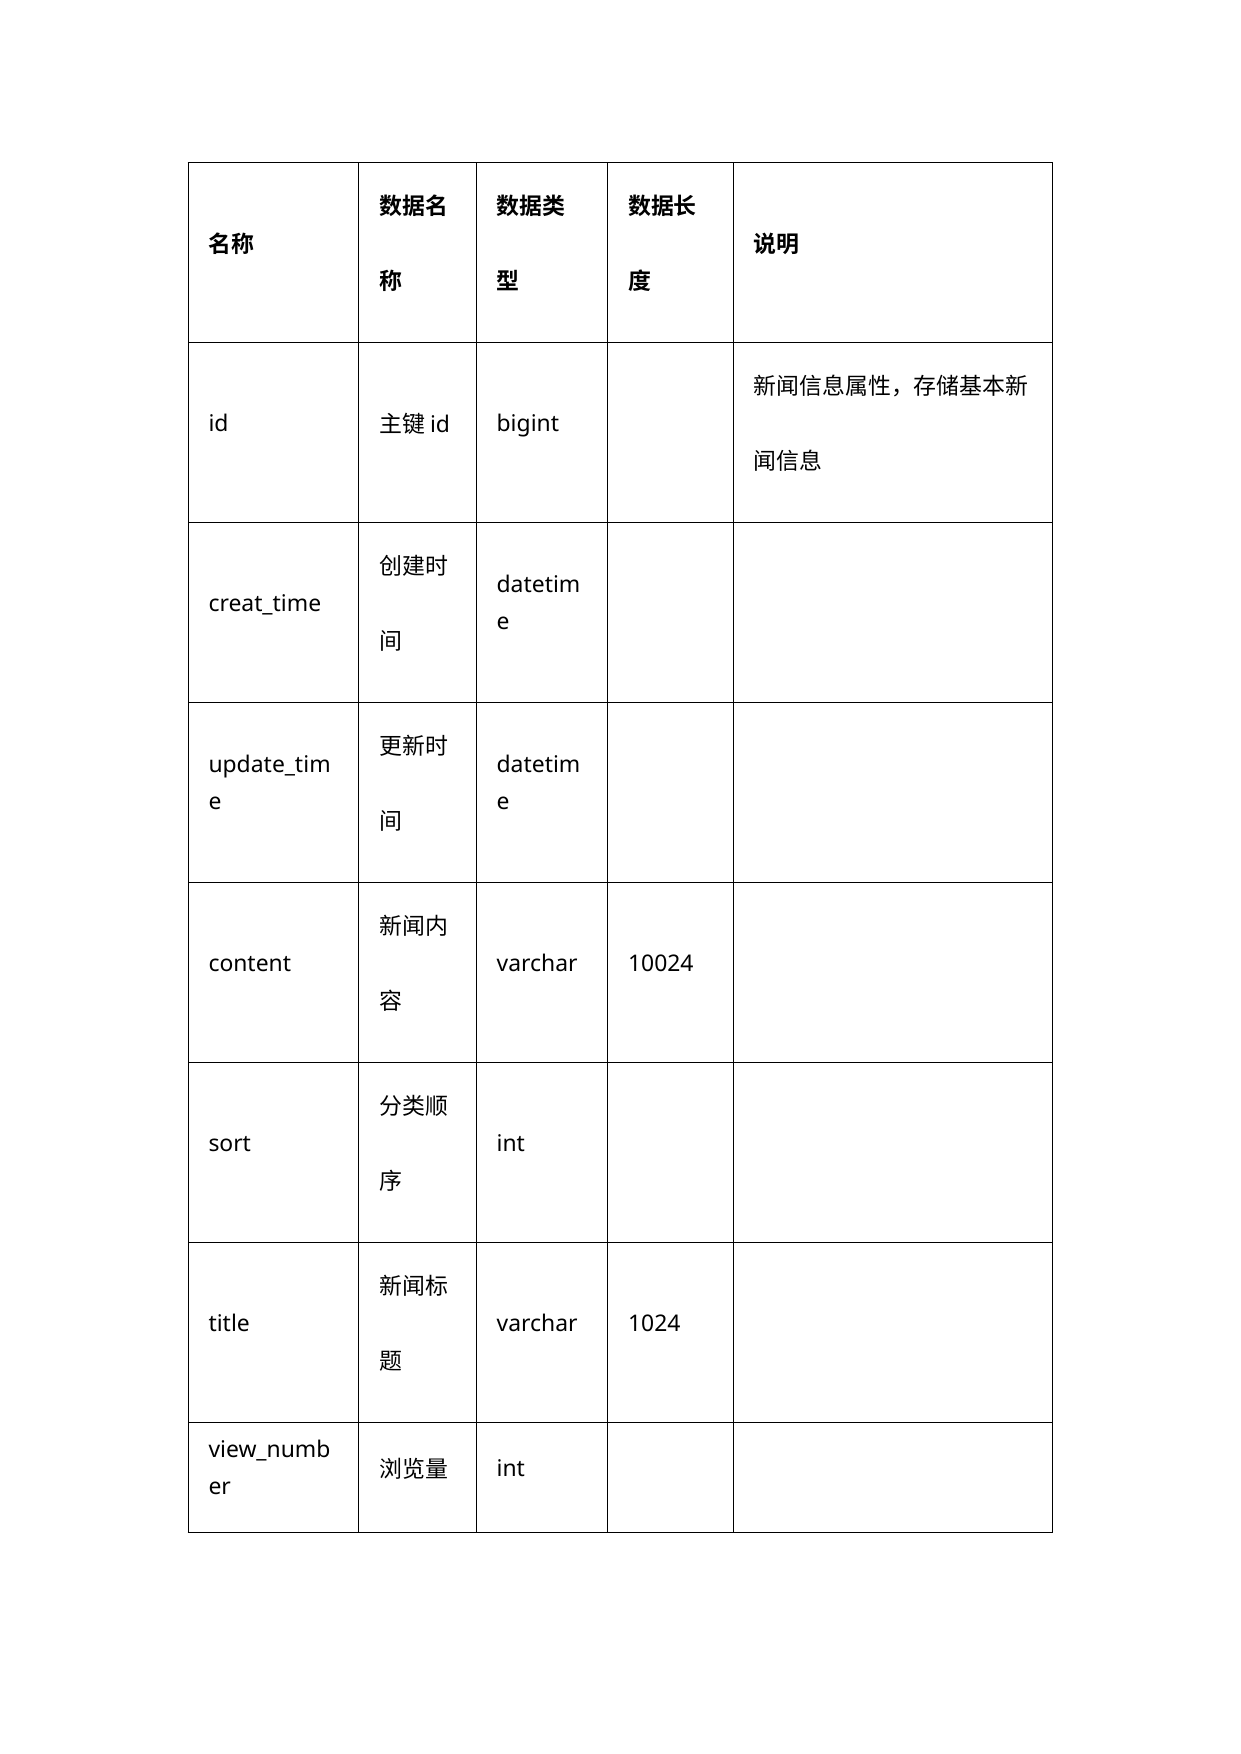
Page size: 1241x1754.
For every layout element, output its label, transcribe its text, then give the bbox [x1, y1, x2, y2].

table_cell [608, 343, 733, 522]
table_cell creat_time [189, 523, 358, 702]
table_cell update_time [189, 703, 358, 882]
table_cell 更新时间 [359, 703, 476, 882]
table_cell [608, 1423, 733, 1532]
table_cell [608, 703, 733, 882]
table_cell [608, 1063, 733, 1242]
table_cell 分类顺序 [359, 1063, 476, 1242]
table_cell 新闻标题 [359, 1243, 476, 1422]
table_cell int [477, 1423, 607, 1532]
table_cell [734, 1063, 1052, 1242]
table_cell [734, 703, 1052, 882]
table_header 名称 [189, 163, 358, 342]
table_cell bigint [477, 343, 607, 522]
table_cell datetime [477, 523, 607, 702]
table_cell [734, 1423, 1052, 1532]
table_cell view_number [189, 1423, 358, 1532]
table_cell 浏览量 [359, 1423, 476, 1532]
table_cell 主键id [359, 343, 476, 522]
table_cell 新闻信息属性，存储基本新闻信息 [734, 343, 1052, 522]
table_cell [608, 523, 733, 702]
table_cell title [189, 1243, 358, 1422]
table_cell id [189, 343, 358, 522]
table_header 说明 [734, 163, 1052, 342]
table_header 数据类型 [477, 163, 607, 342]
table_cell datetime [477, 703, 607, 882]
table_header 数据名称 [359, 163, 476, 342]
table_cell [734, 1243, 1052, 1422]
table_cell 1024 [608, 1243, 733, 1422]
table_header 数据长度 [608, 163, 733, 342]
table_cell varchar [477, 883, 607, 1062]
table_cell 10024 [608, 883, 733, 1062]
table_cell sort [189, 1063, 358, 1242]
table_cell content [189, 883, 358, 1062]
table_cell [734, 883, 1052, 1062]
table_cell 新闻内容 [359, 883, 476, 1062]
table_cell varchar [477, 1243, 607, 1422]
table_cell [734, 523, 1052, 702]
table_cell int [477, 1063, 607, 1242]
table_cell 创建时间 [359, 523, 476, 702]
